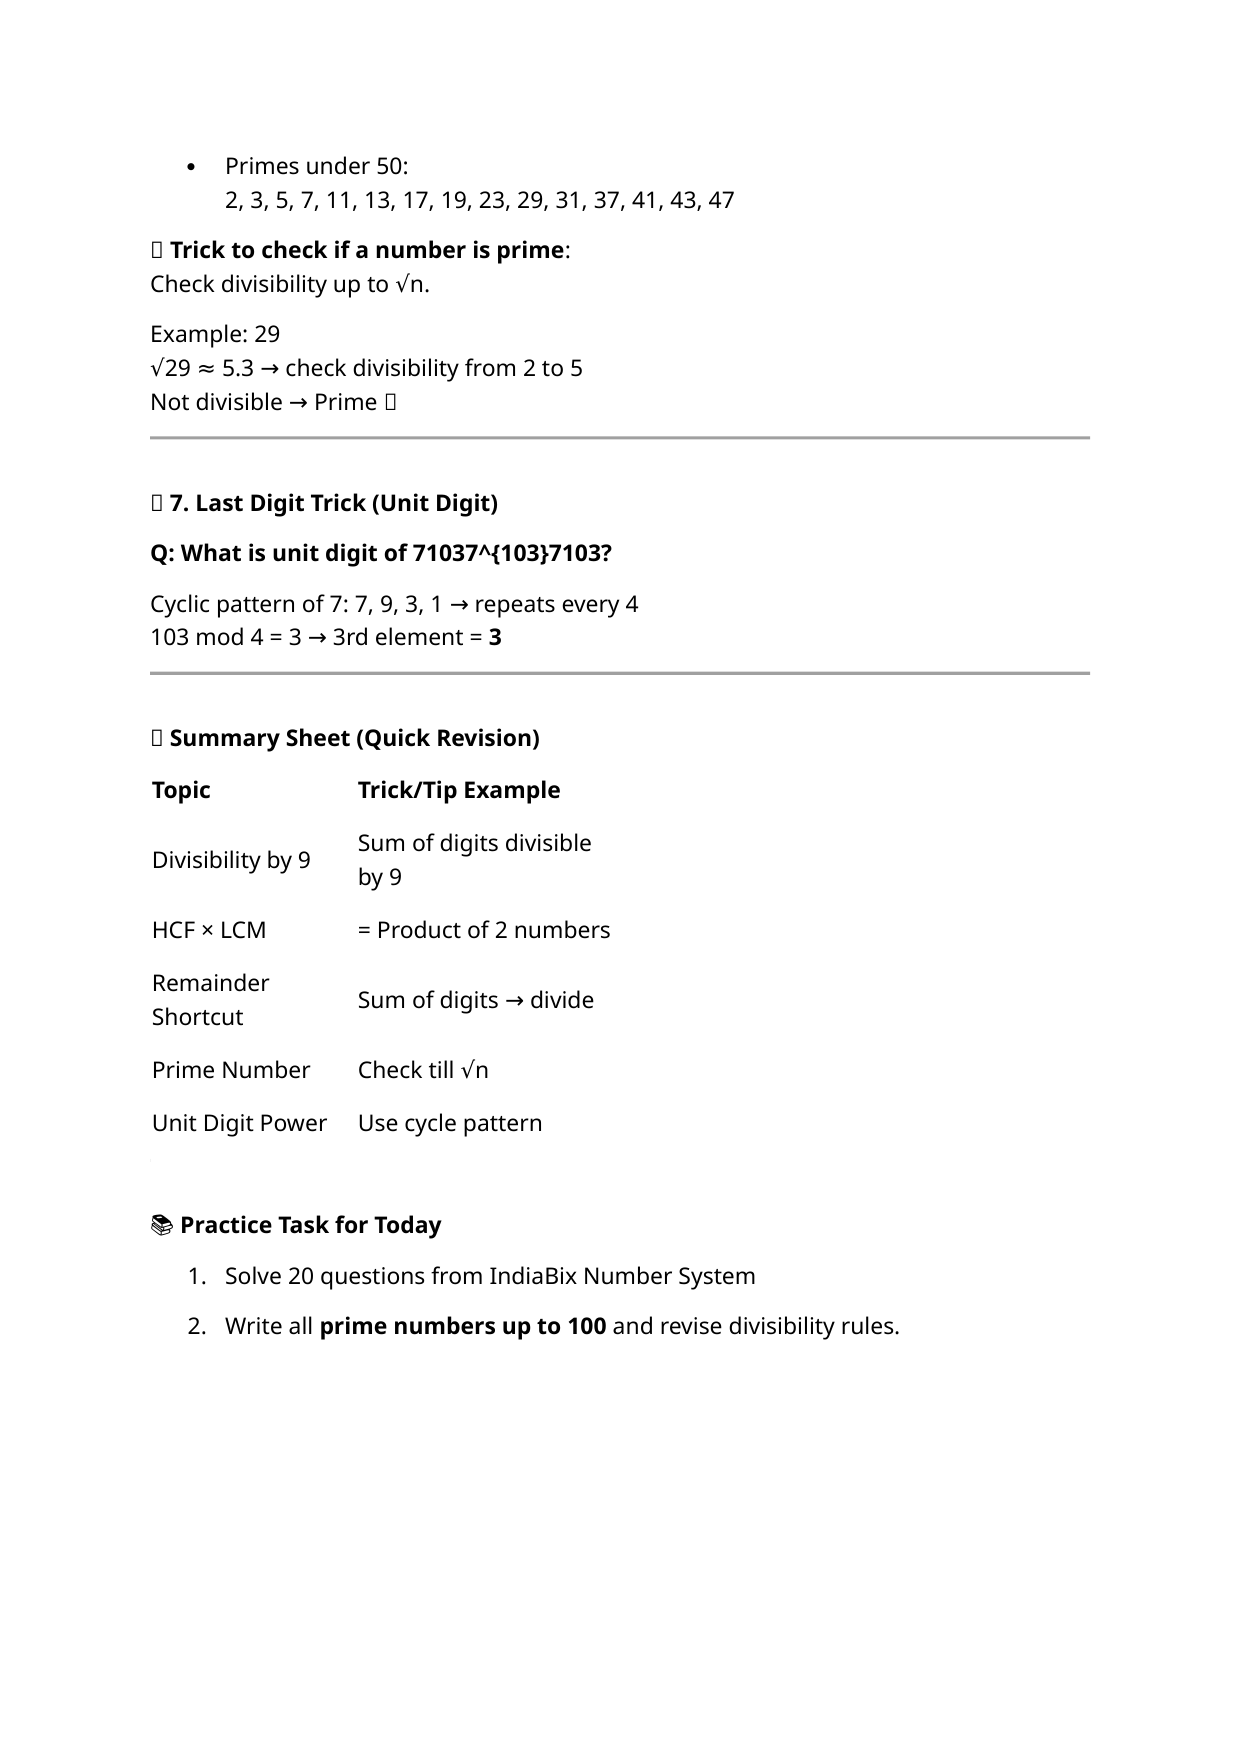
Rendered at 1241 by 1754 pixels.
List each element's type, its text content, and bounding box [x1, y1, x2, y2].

table_cell Sum of digits → divide [356, 966, 622, 1052]
table_cell = Product of 2 numbers [356, 913, 622, 966]
table_cell Prime Number [150, 1053, 356, 1106]
table_cell Check till √n [356, 1053, 622, 1106]
list Write all prime numbers up to 100 and revise divisibility rules. [187, 1310, 1090, 1341]
list Primes under 50: 2, 3, 5, 7, 11, 13, 17, 19, 23, 29, 31, 37, 41, 43, 47 [187, 150, 1090, 215]
table_cell Divisibility by 9 [150, 826, 356, 912]
table_cell Unit Digit Power [150, 1106, 356, 1159]
table_header Trick/Tip Example [356, 773, 622, 826]
table_cell Use cycle pattern [356, 1106, 622, 1159]
table_header Topic [150, 773, 356, 826]
text 📌 Trick to check if a number is prime: Check divisibility up to √n. [150, 234, 1090, 299]
table_cell HCF × LCM [150, 913, 356, 966]
text Example: 29 √29 ≈ 5.3 → check divisibility from 2 to 5 Not divisible → Prime ✅ [150, 318, 1090, 417]
text Q: What is unit digit of 71037^{103}7103? [150, 537, 1090, 568]
table_cell Sum of digits divisible by 9 [356, 826, 622, 912]
list Solve 20 questions from IndiaBix Number System [187, 1259, 1090, 1291]
text 📚 Practice Task for Today [150, 1209, 1090, 1240]
table_cell Remainder Shortcut [150, 966, 356, 1052]
text ✅ Summary Sheet (Quick Revision) [150, 722, 1090, 753]
text Cyclic pattern of 7: 7, 9, 3, 1 → repeats every 4 103 mod 4 = 3 → 3rd element = 3 [150, 587, 1090, 652]
text 🔹 7. Last Digit Trick (Unit Digit) [150, 487, 1090, 518]
